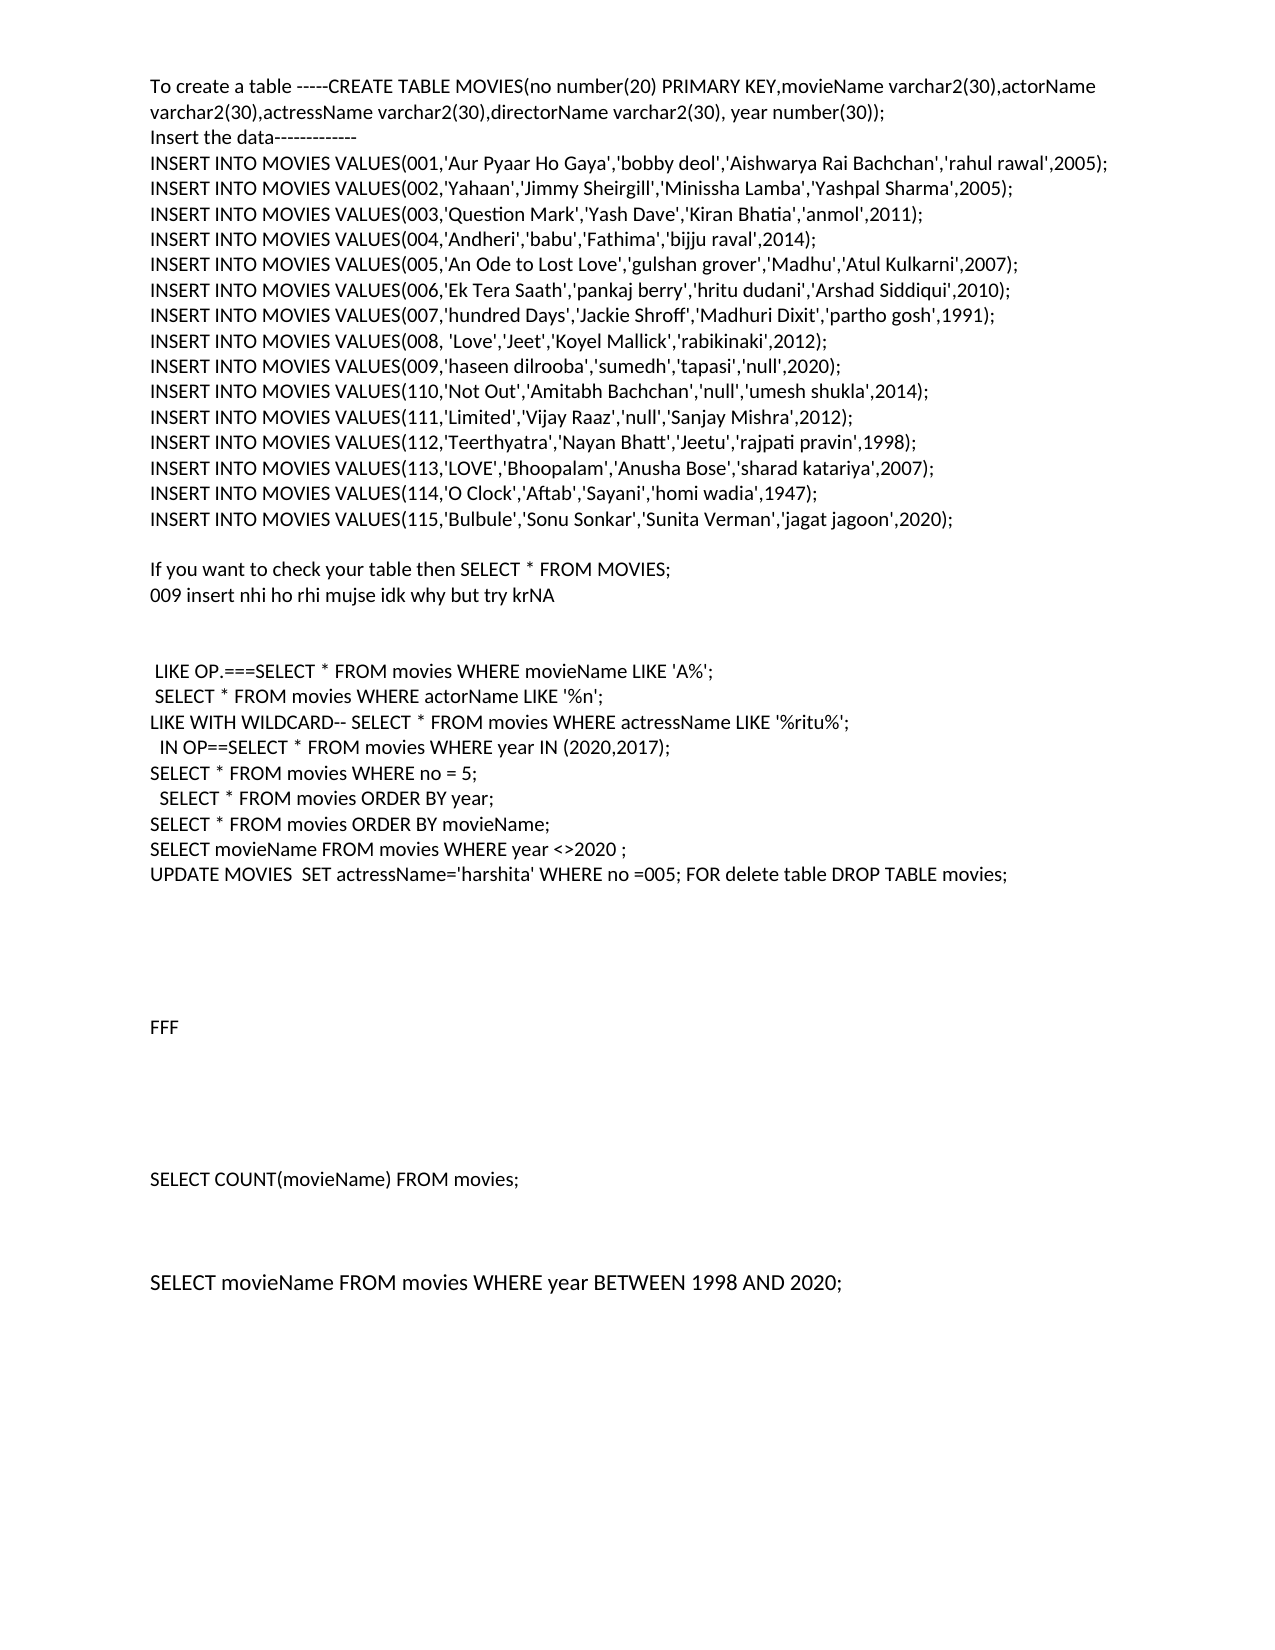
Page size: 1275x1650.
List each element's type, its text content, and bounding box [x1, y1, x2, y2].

text SELECT movieName FROM movies WHERE year BETWEEN 1998 AND 2020; [150, 1268, 1125, 1296]
